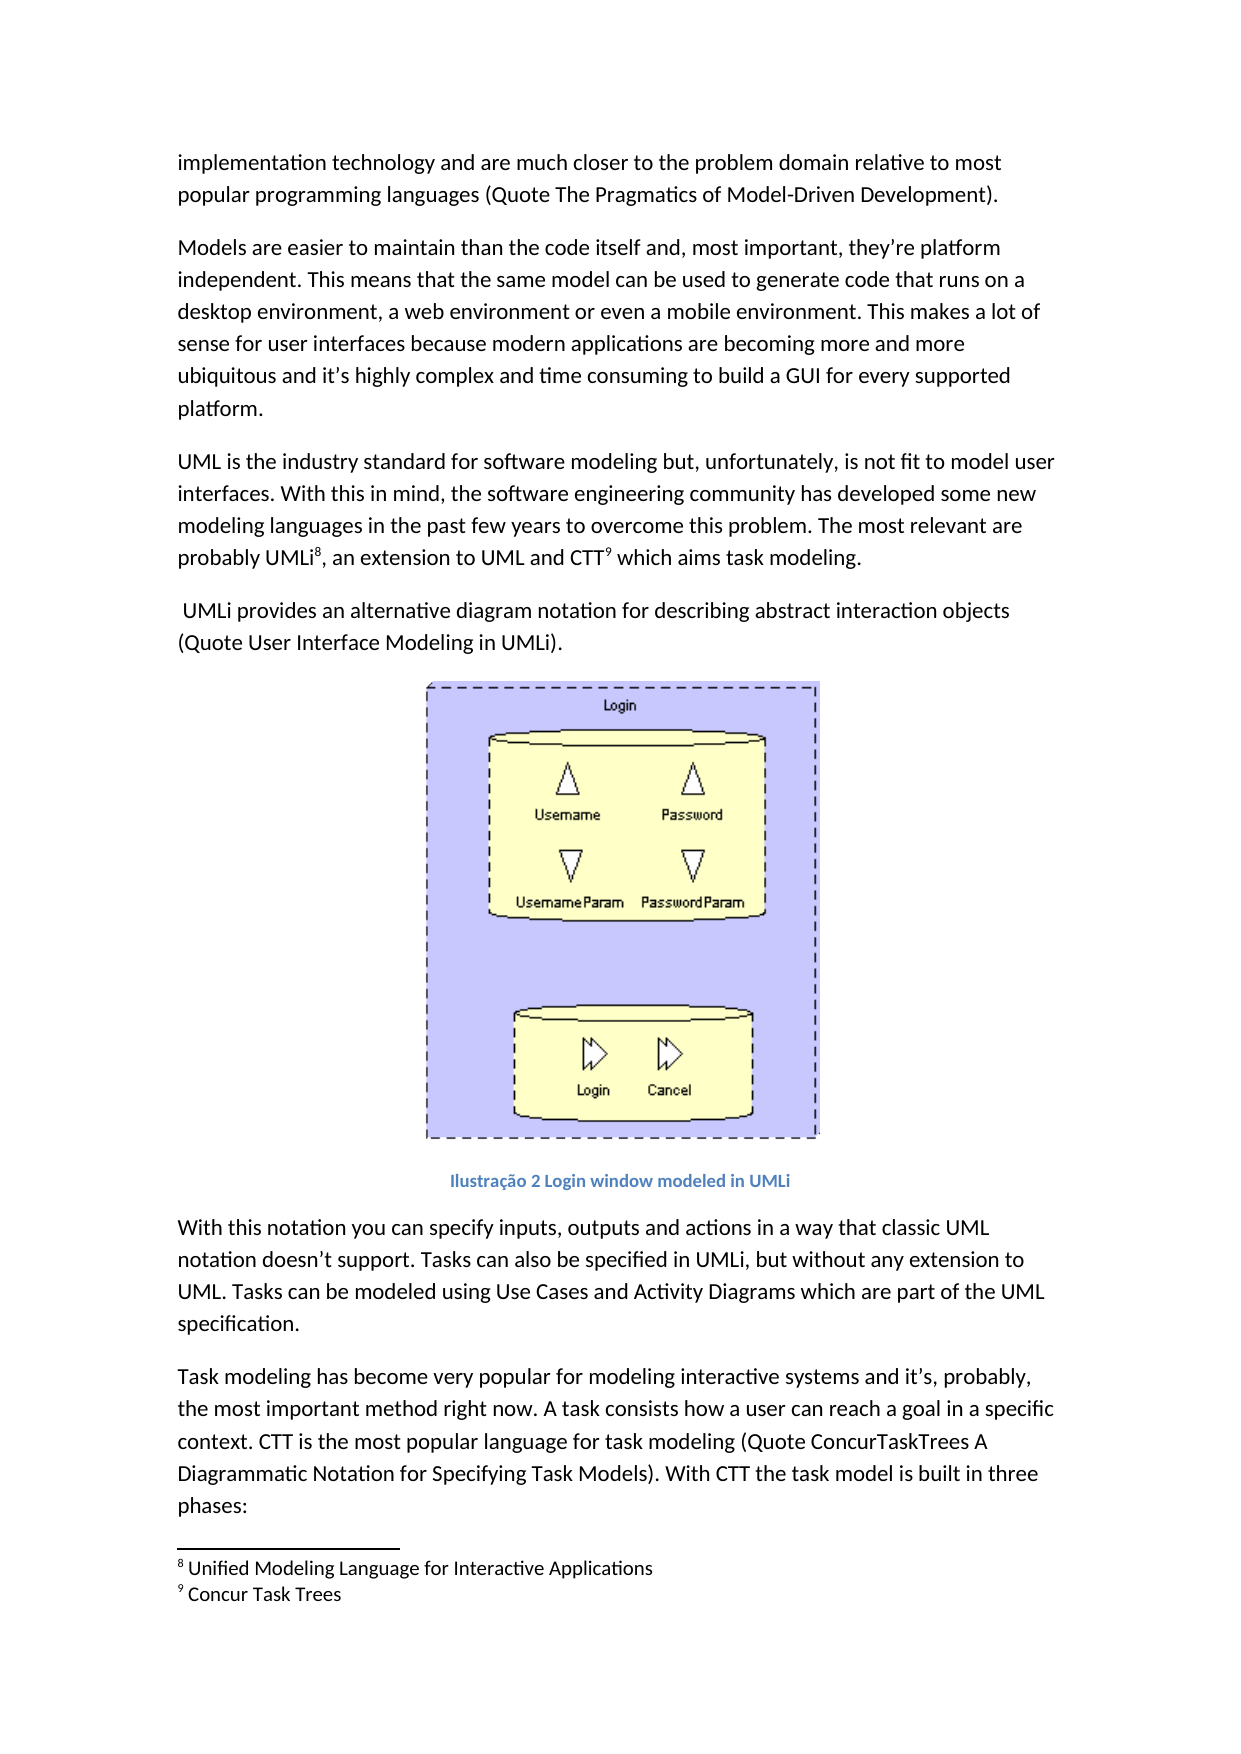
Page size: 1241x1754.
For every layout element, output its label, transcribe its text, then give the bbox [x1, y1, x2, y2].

text Models are easier to maintain than the code itself and, most important, they’re platform independent. This means that the same model can be used to generate code that runs on a desktop environment, a web environment or even a mobile environment. This makes a lot of sense for user interfaces because modern applications are becoming more and more ubiquitous and it’s highly complex and time consuming to build a GUI for every supported platform. [177, 233, 1063, 422]
picture [420, 681, 820, 1144]
text UML is the industry standard for software modeling but, unfortunately, is not fit to model user interfaces. With this in mind, the software engineering community has developed some new modeling languages in the past few years to overcome this problem. The most relevant are probably UMLi, an extension to UML and CTT which aims task modeling. [177, 447, 1063, 571]
text UMLi provides an alternative diagram notation for describing abstract interaction objects (Quote User Interface Modeling in UMLi). [177, 596, 1063, 657]
text Task modeling has become very popular for modeling interactive systems and it’s, probably, the most important method right now. A task consists how a user can reach a goal in a specific context. CTT is the most popular language for task modeling (Quote ConcurTaskTrees A Diagrammatic Notation for Specifying Task Models). With CTT the task model is built in three phases: [177, 1362, 1063, 1519]
text With this notation you can specify inputs, outputs and actions in a way that classic UML notation doesn’t support. Tasks can also be specified in UMLi, but without any extension to UML. Tasks can be modeled using Use Cases and Activity Diagrams which are part of the UML specification. [177, 1213, 1063, 1337]
text Ilustração 2 Login window modeled in UMLi [177, 1169, 1063, 1192]
